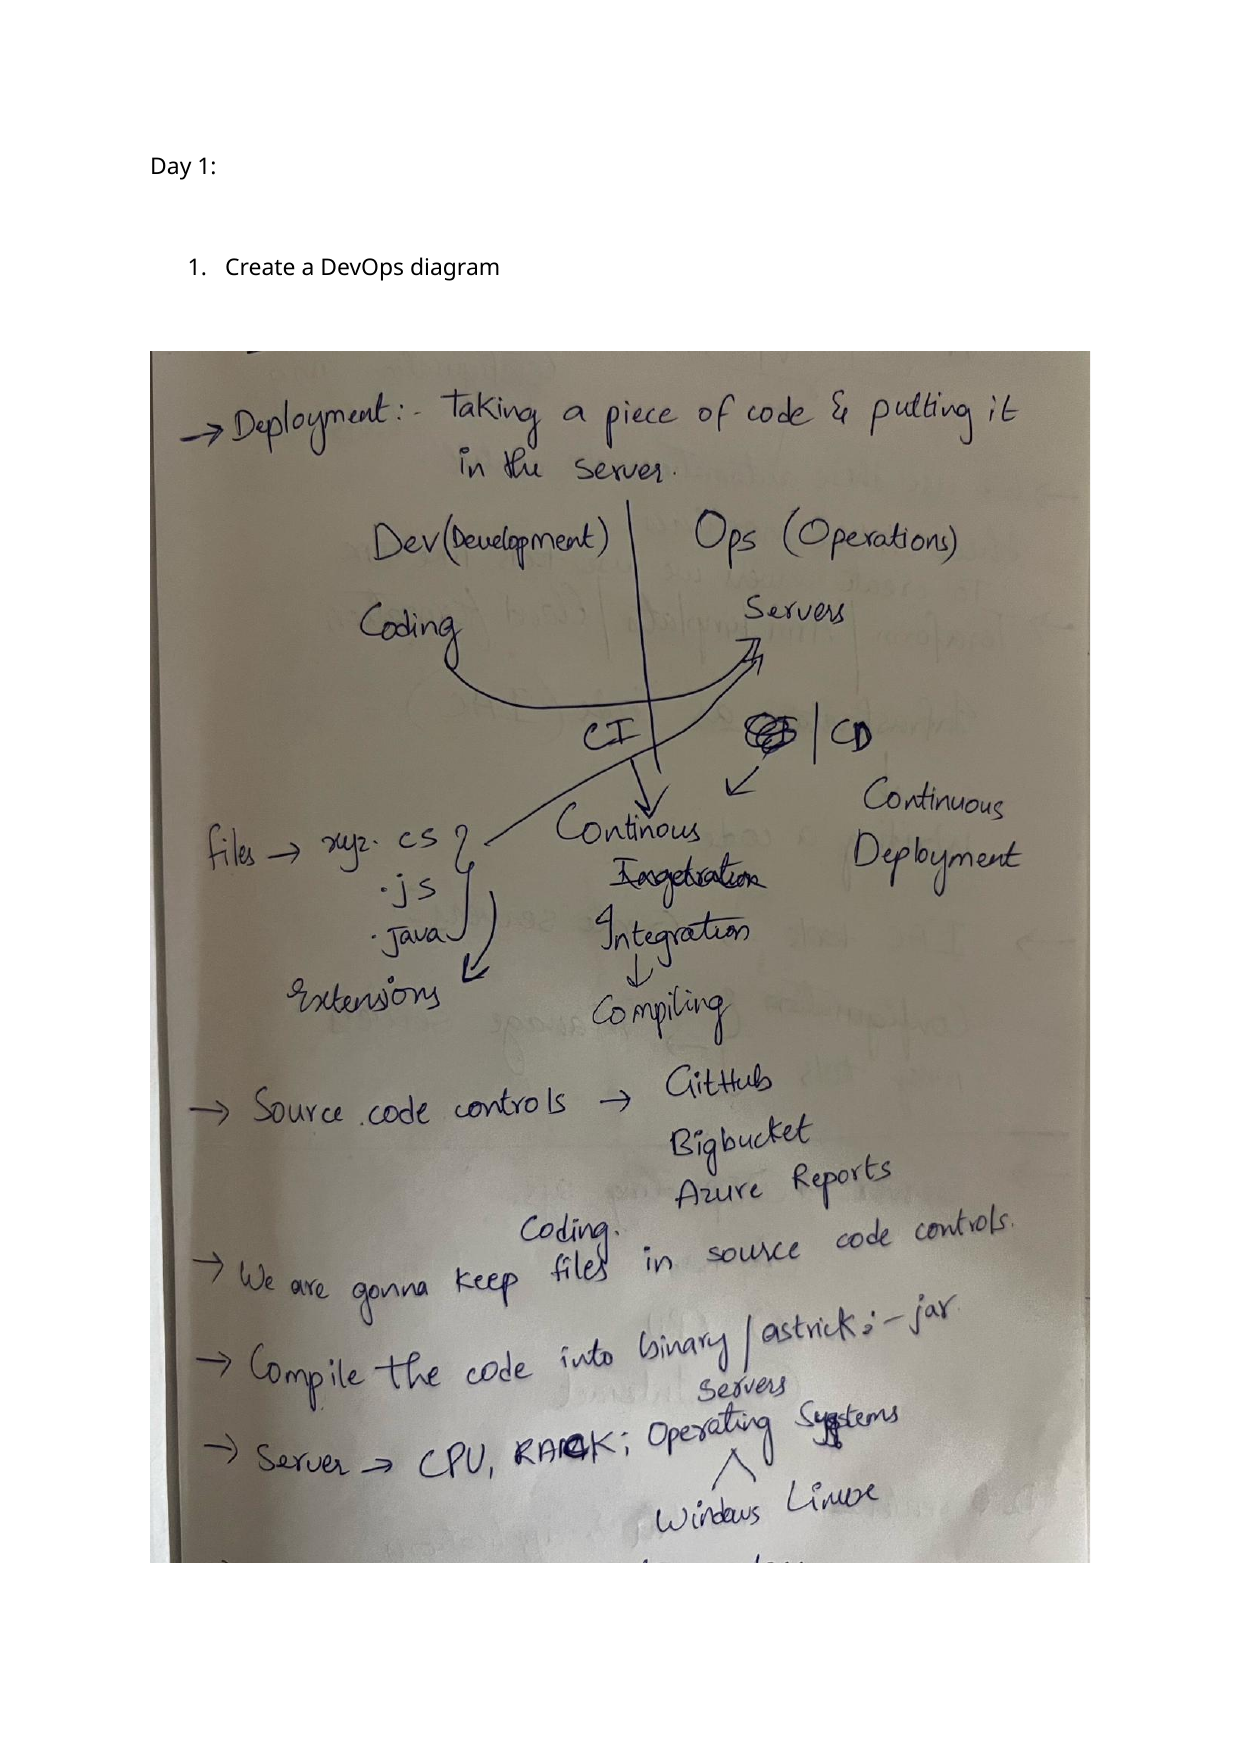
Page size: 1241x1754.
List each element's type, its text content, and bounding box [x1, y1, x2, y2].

text Day 1: [150, 150, 1090, 181]
picture [150, 351, 1091, 1563]
list Create a DevOps diagram [187, 251, 1090, 282]
